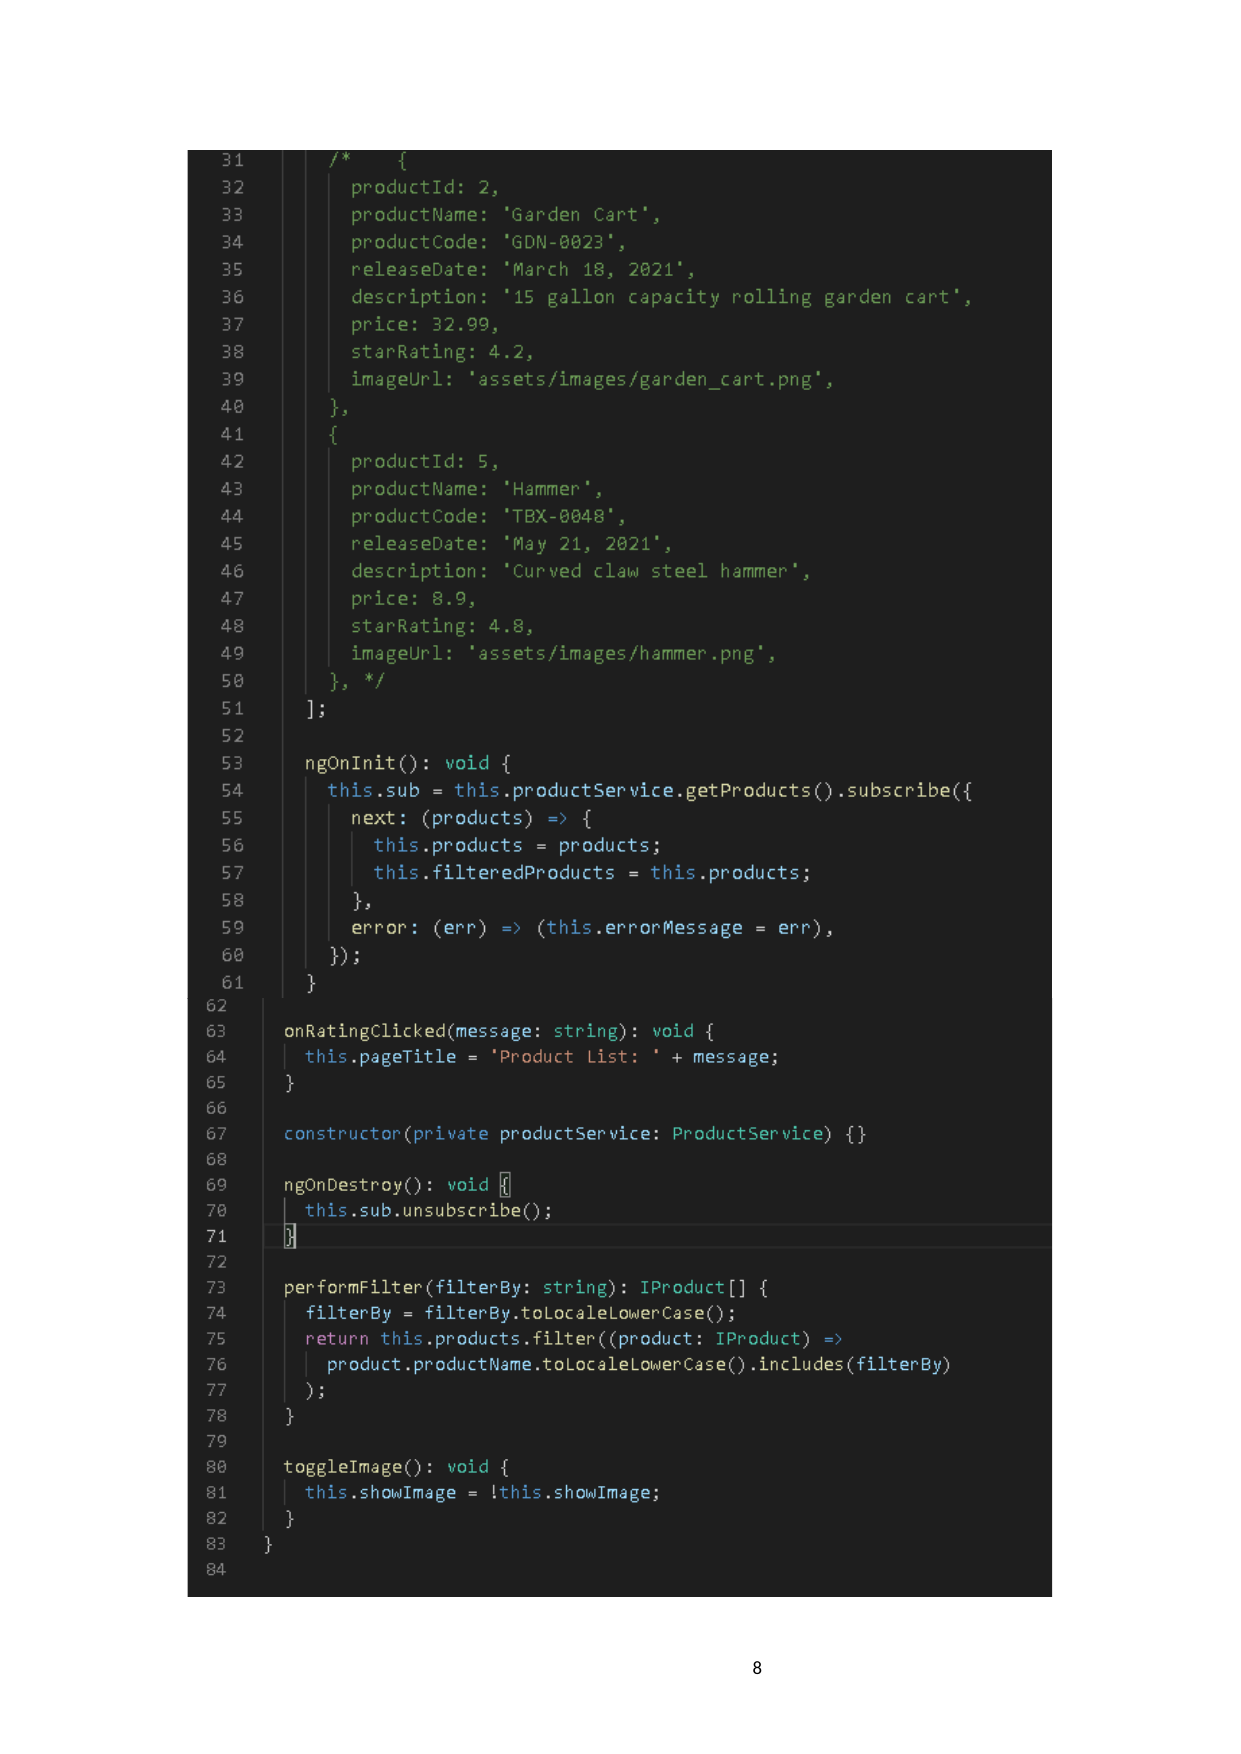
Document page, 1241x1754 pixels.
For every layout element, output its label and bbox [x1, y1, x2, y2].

picture [187, 150, 1053, 1597]
